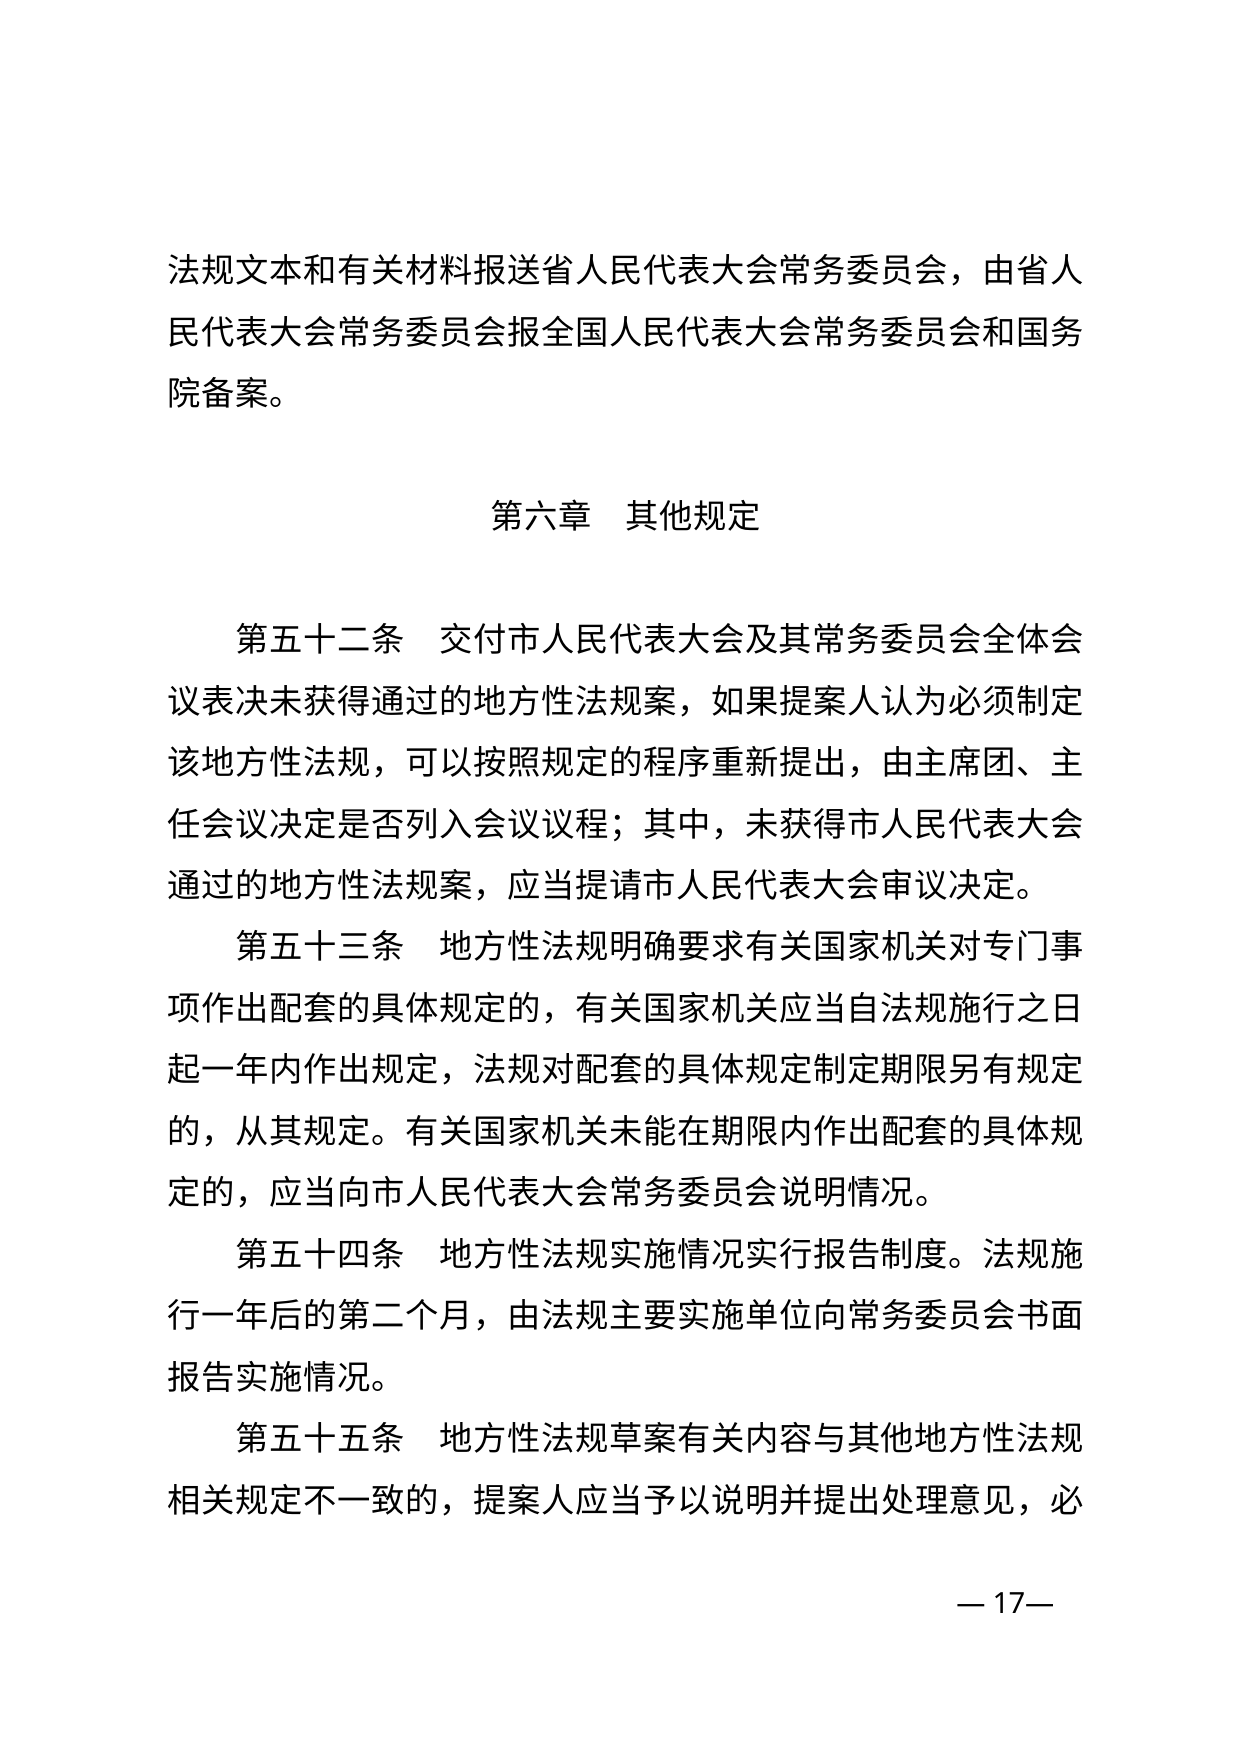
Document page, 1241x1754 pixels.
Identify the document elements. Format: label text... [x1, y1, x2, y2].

text 第五十二条 交付市人民代表大会及其常务委员会全体会议表决未获得通过的地方性法规案，如果提案人认为必须制定该地方性法规，可以按照规定的程序重新提出，由主席团、主任会议决定是否列入会议议程；其中，未获得市人民代表大会通过的地方性法规案，应当提请市人民代表大会审议决定。 [168, 606, 1084, 914]
text 第五十四条 地方性法规实施情况实行报告制度。法规施行一年后的第二个月，由法规主要实施单位向常务委员会书面报告实施情况。 [168, 1221, 1084, 1405]
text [168, 1405, 1084, 1528]
text 第五十三条 地方性法规明确要求有关国家机关对专门事项作出配套的具体规定的，有关国家机关应当自法规施行之日起一年内作出规定，法规对配套的具体规定制定期限另有规定的，从其规定。有关国家机关未能在期限内作出配套的具体规定的，应当向市人民代表大会常务委员会说明情况。 [168, 914, 1084, 1221]
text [168, 238, 1084, 422]
text 第六章 其他规定 [168, 483, 1084, 545]
